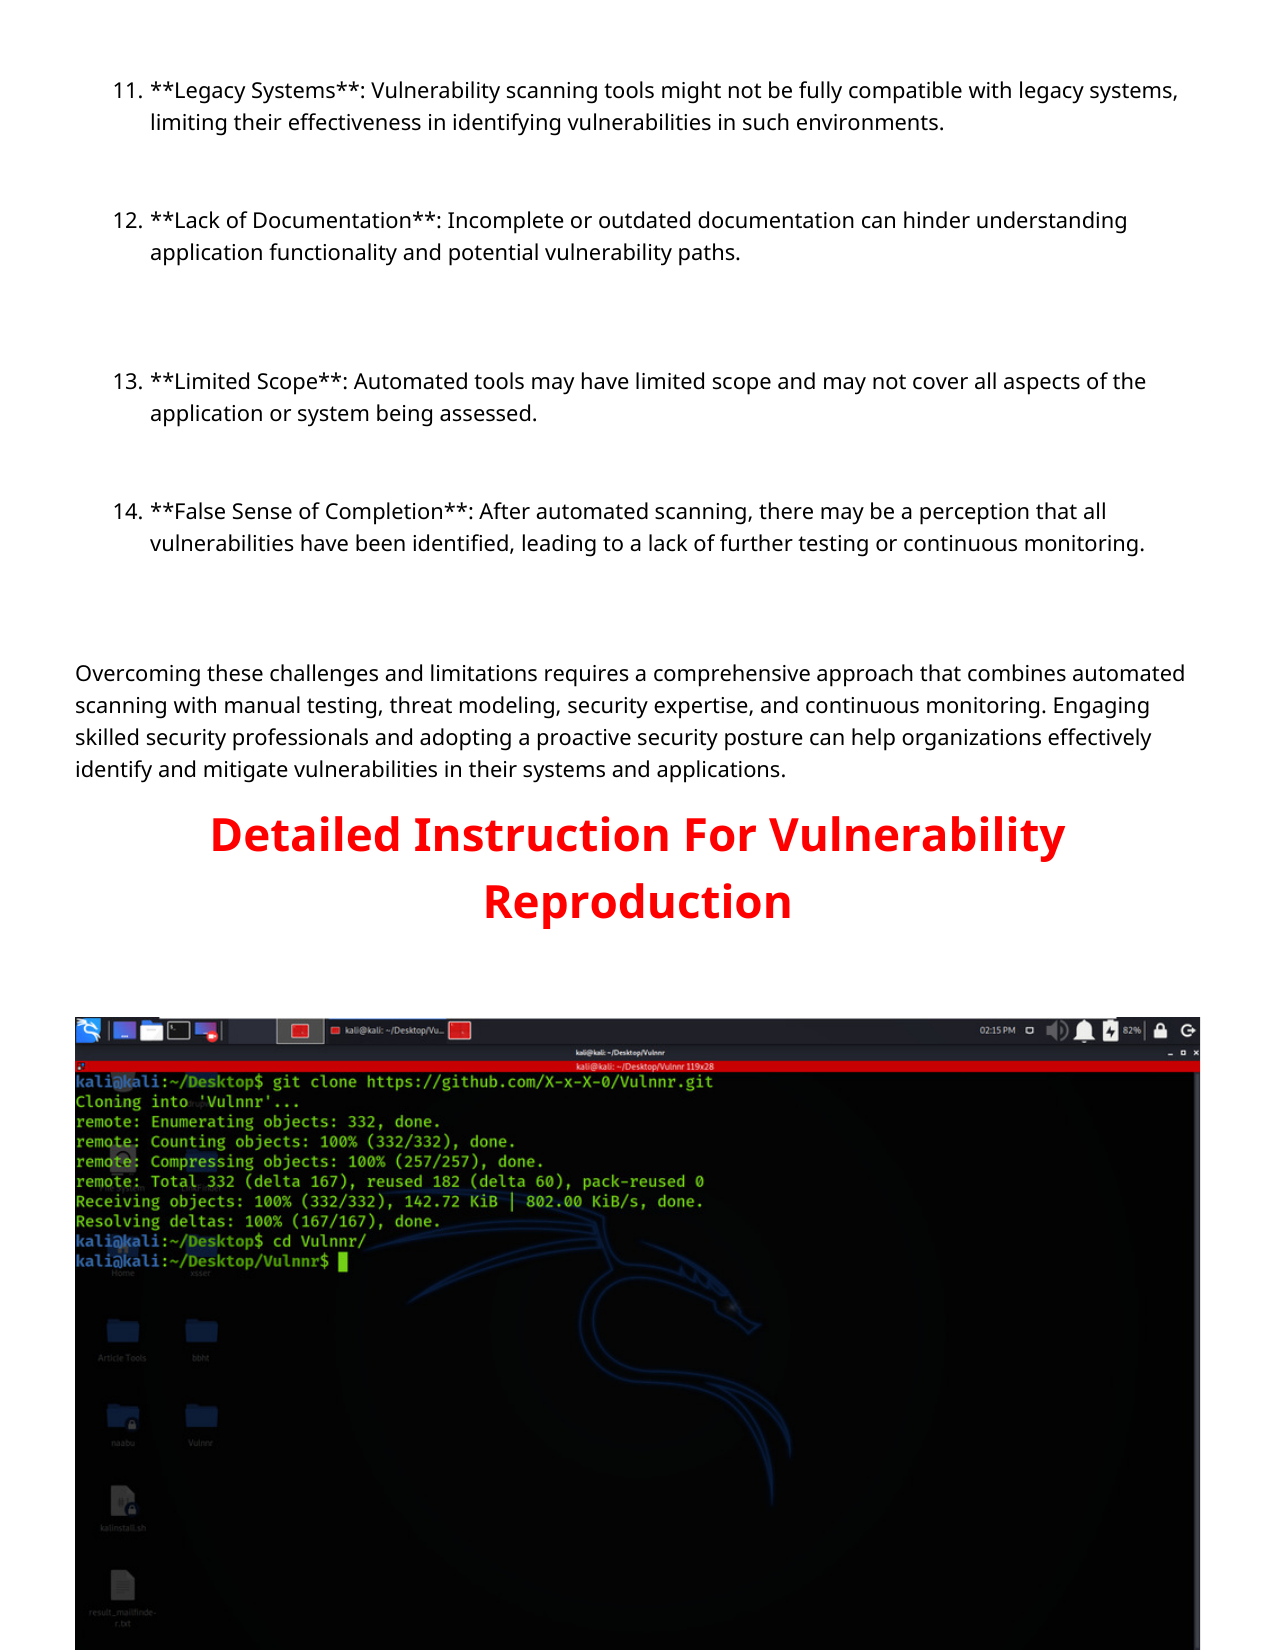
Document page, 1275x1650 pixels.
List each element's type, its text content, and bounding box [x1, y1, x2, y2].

list **Limited Scope**: Automated tools may have limited scope and may not cover all aspects of the application or system being assessed. [112, 366, 1200, 428]
list **Legacy Systems**: Vulnerability scanning tools might not be fully compatible with legacy systems, limiting their effectiveness in identifying vulnerabilities in such environments. [112, 75, 1200, 137]
text Overcoming these challenges and limitations requires a comprehensive approach that combines automated scanning with manual testing, threat modeling, security expertise, and continuous monitoring. Engaging skilled security professionals and adopting a proactive security posture can help organizations effectively identify and mitigate vulnerabilities in their systems and applications. [75, 657, 1200, 783]
picture [75, 1017, 1200, 1650]
list **False Sense of Completion**: After automated scanning, there may be a perception that all vulnerabilities have been identified, leading to a lack of further testing or continuous monitoring. [112, 496, 1200, 558]
text Detailed Instruction For Vulnerability Reproduction [75, 802, 1200, 932]
list **Lack of Documentation**: Incomplete or outdated documentation can hinder understanding application functionality and potential vulnerability paths. [112, 204, 1200, 266]
